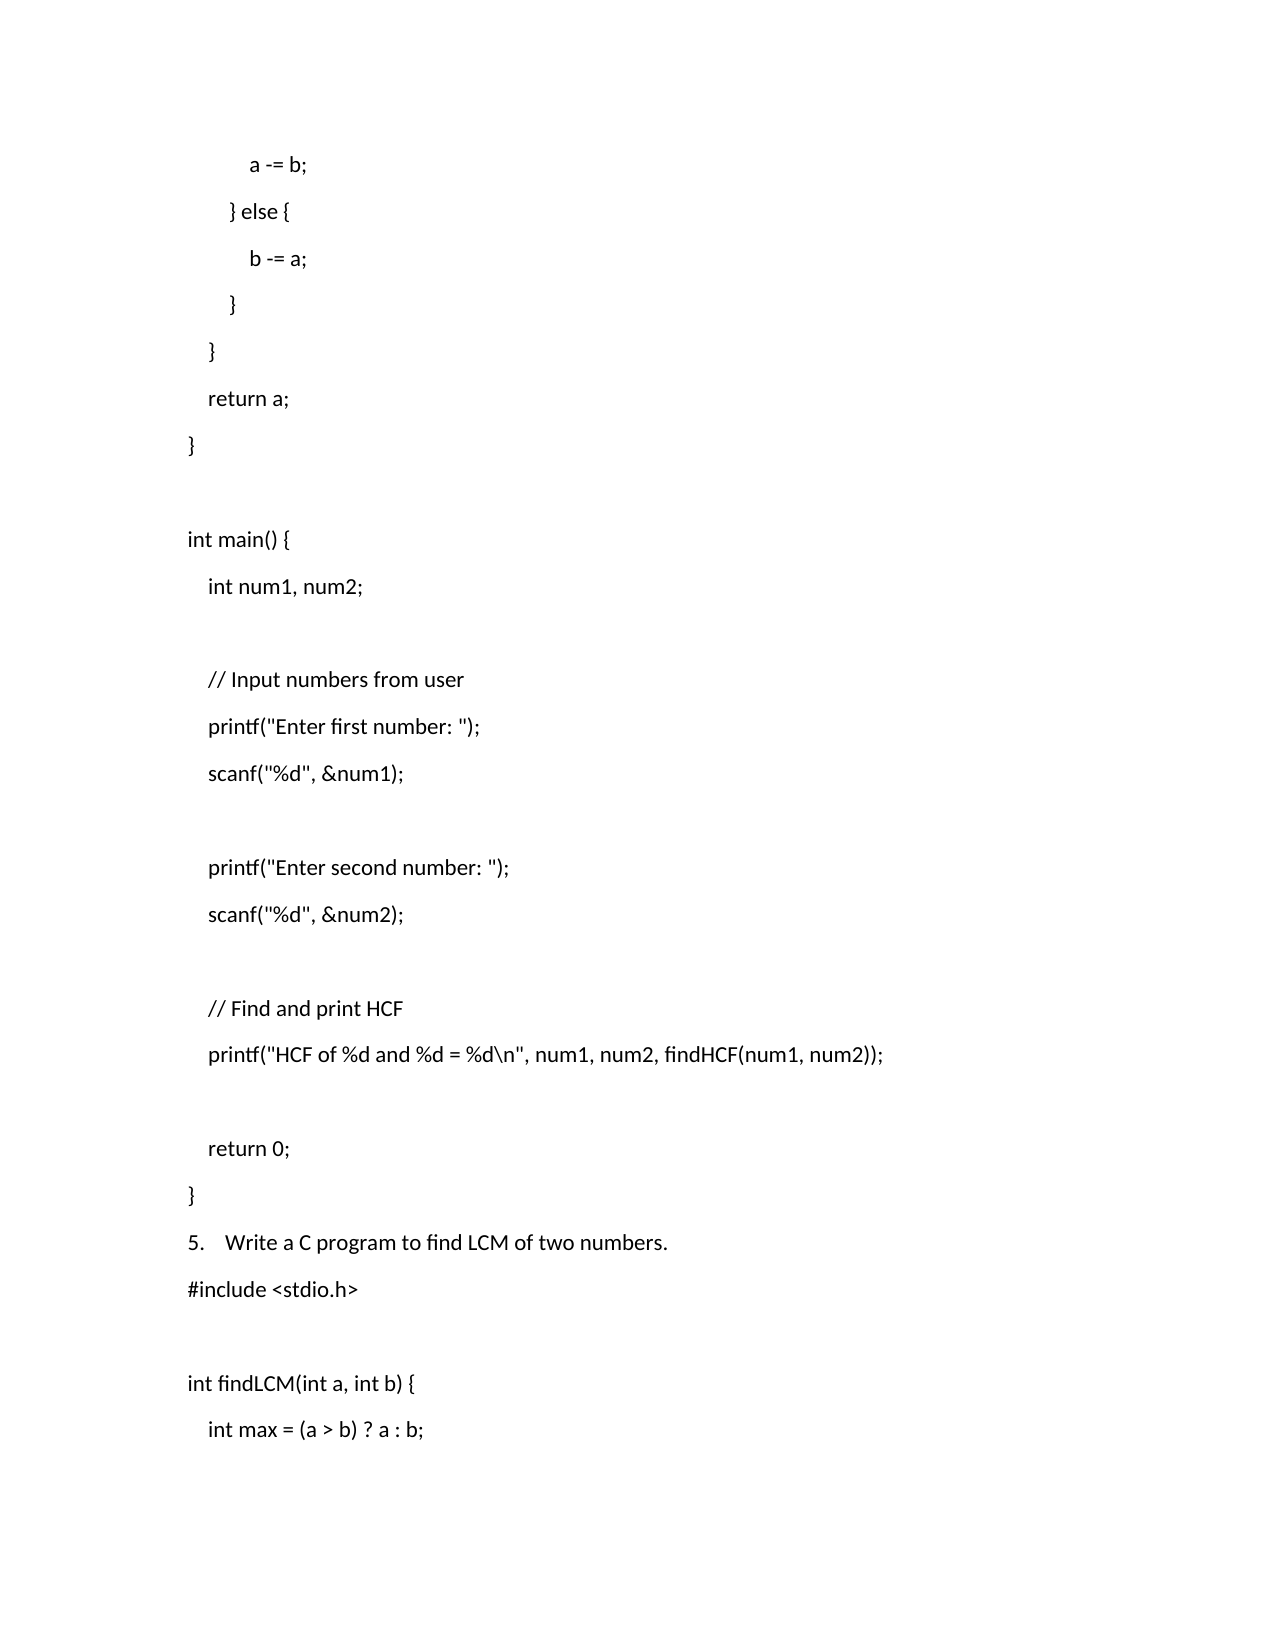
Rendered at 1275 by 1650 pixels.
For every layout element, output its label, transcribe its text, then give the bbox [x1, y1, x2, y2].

list Write a C program to find LCM of two numbers. [187, 1228, 1125, 1256]
text int main() { [187, 525, 1125, 553]
text int max = (a > b) ? a : b; [187, 1416, 1125, 1444]
text int num1, num2; [187, 572, 1125, 600]
text scanf("%d", &num2); [187, 900, 1125, 928]
text } [187, 337, 1125, 366]
text printf("HCF of %d and %d = %d\n", num1, num2, findHCF(num1, num2)); [187, 1041, 1125, 1069]
text } [187, 431, 1125, 459]
text int findLCM(int a, int b) { [187, 1369, 1125, 1397]
text } [187, 291, 1125, 319]
text scanf("%d", &num1); [187, 759, 1125, 787]
text // Find and print HCF [187, 994, 1125, 1022]
text printf("Enter first number: "); [187, 712, 1125, 741]
text return a; [187, 384, 1125, 412]
text return 0; [187, 1134, 1125, 1162]
text printf("Enter second number: "); [187, 853, 1125, 881]
text b -= a; [187, 244, 1125, 272]
text #include <stdio.h> [187, 1275, 1125, 1303]
text } [187, 1181, 1125, 1209]
text } else { [187, 197, 1125, 225]
text // Input numbers from user [187, 666, 1125, 694]
text a -= b; [187, 150, 1125, 178]
